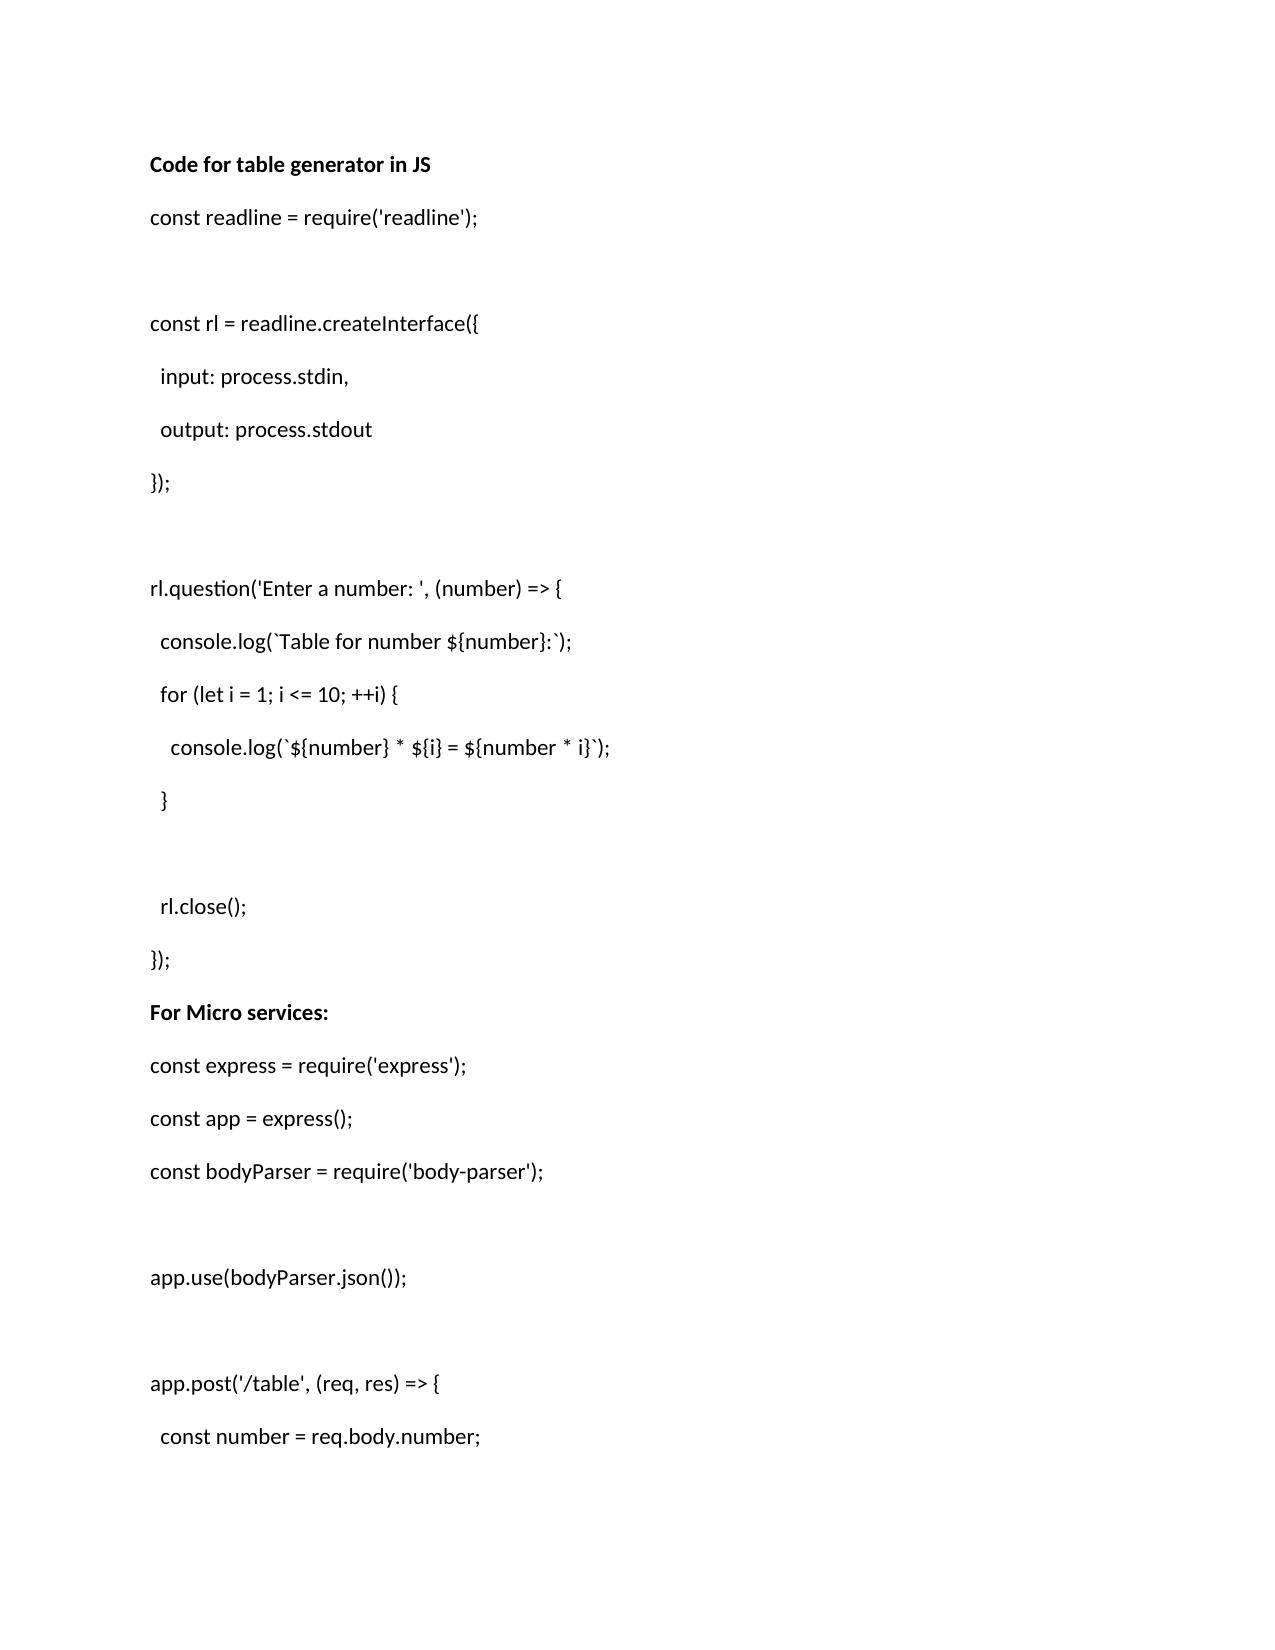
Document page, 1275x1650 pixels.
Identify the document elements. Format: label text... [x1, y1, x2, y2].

text const bodyParser = require('body-parser'); [150, 1157, 1125, 1185]
text Code for table generator in JS [150, 150, 1125, 178]
text }); [150, 468, 1125, 496]
text const readline = require('readline'); [150, 203, 1125, 231]
text }); [150, 945, 1125, 973]
text for (let i = 1; i <= 10; ++i) { [150, 680, 1125, 708]
text app.post('/table', (req, res) => { [150, 1369, 1125, 1397]
text const express = require('express'); [150, 1051, 1125, 1079]
text console.log(`${number} * ${i} = ${number * i}`); [150, 733, 1125, 761]
text rl.question('Enter a number: ', (number) => { [150, 574, 1125, 602]
text input: process.stdin, [150, 362, 1125, 390]
text app.use(bodyParser.json()); [150, 1263, 1125, 1291]
text const number = req.body.number; [150, 1422, 1125, 1451]
text const app = express(); [150, 1104, 1125, 1132]
text For Micro services: [150, 998, 1125, 1026]
text } [150, 786, 1125, 814]
text rl.close(); [150, 892, 1125, 920]
text console.log(`Table for number ${number}:`); [150, 627, 1125, 655]
text const rl = readline.createInterface({ [150, 309, 1125, 337]
text output: process.stdout [150, 415, 1125, 443]
